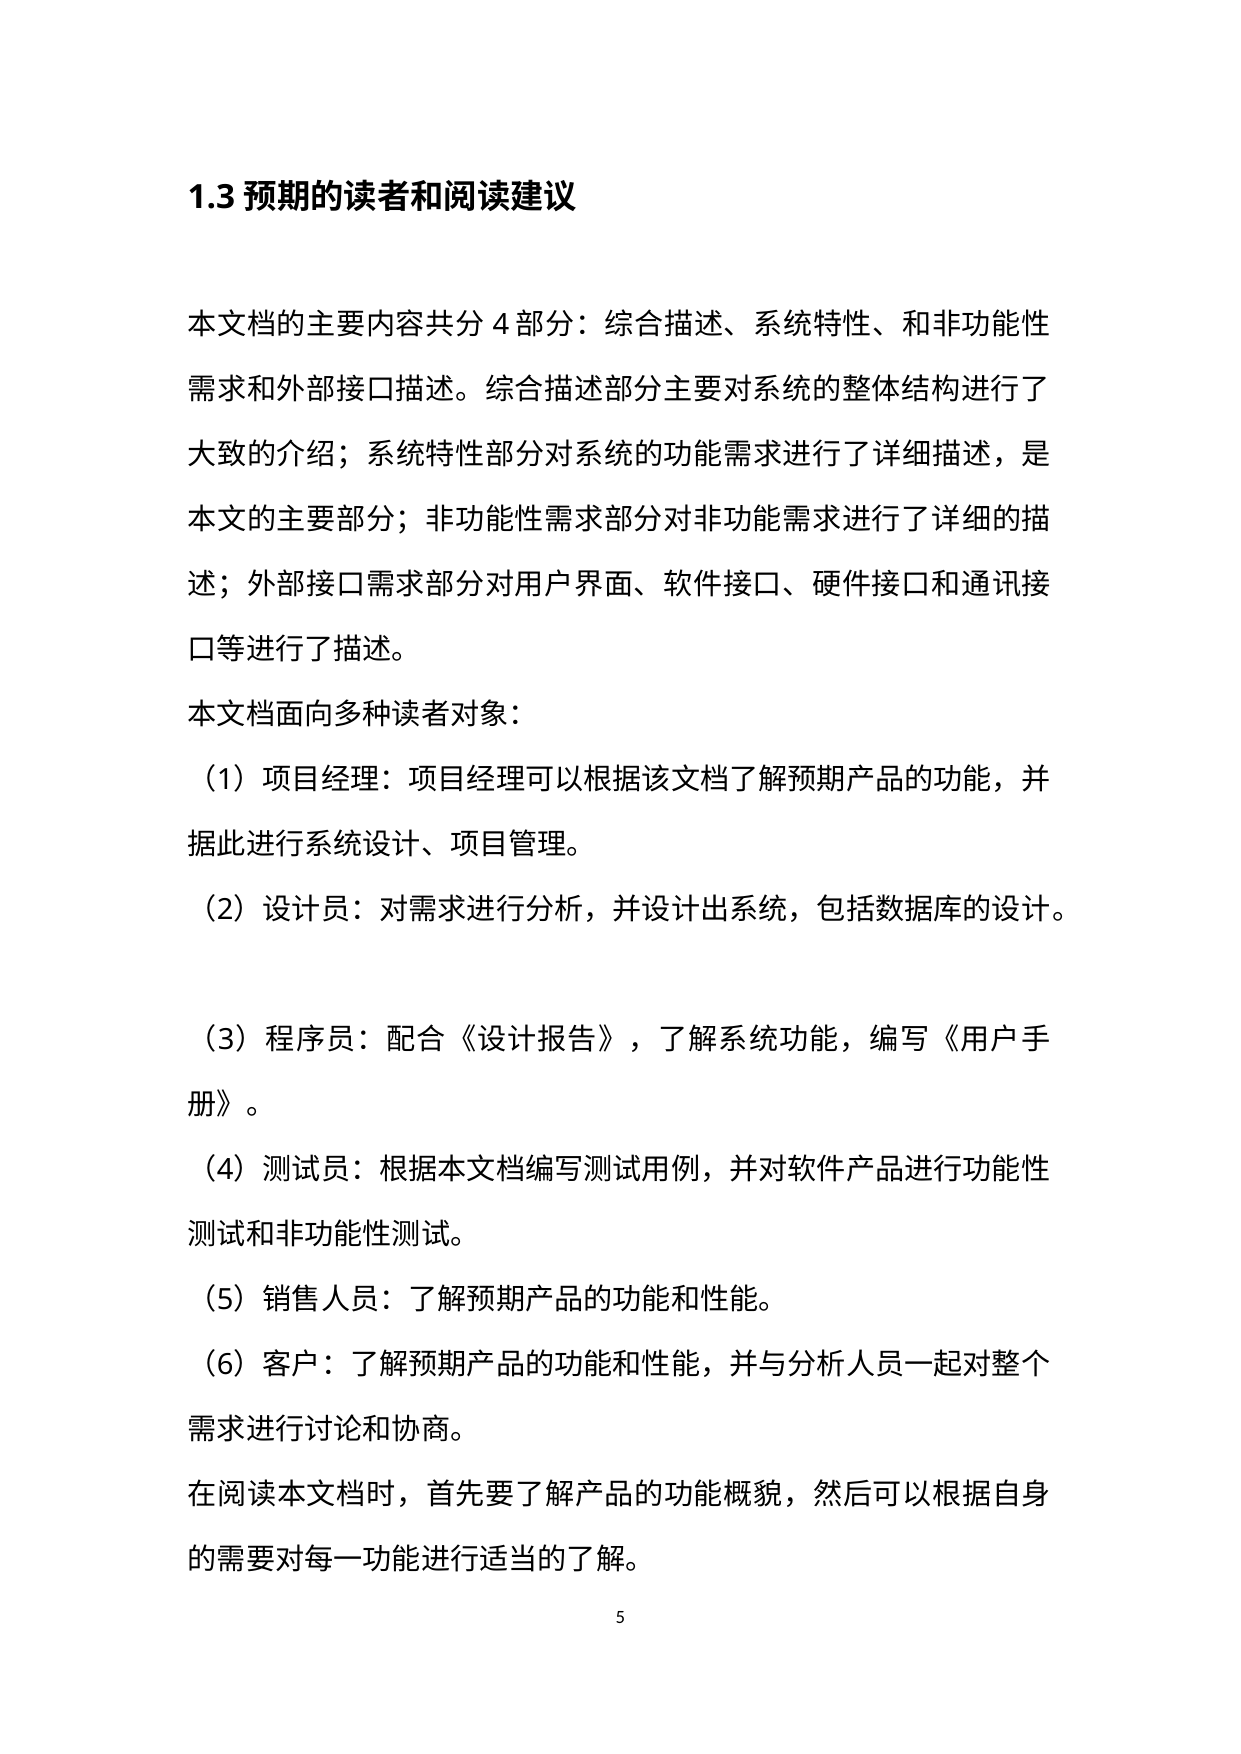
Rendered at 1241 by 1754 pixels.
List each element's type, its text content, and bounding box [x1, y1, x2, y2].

text （5）销售人员：了解预期产品的功能和性能。 [187, 1264, 1053, 1329]
text 本文档的主要内容共分4部分：综合描述、系统特性、和非功能性需求和外部接口描述。综合描述部分主要对系统的整体结构进行了大致的介绍；系统特性部分对系统的功能需求进行了详细描述，是本文的主要部分；非功能性需求部分对非功能需求进行了详细的描述；外部接口需求部分对用户界面、软件接口、硬件接口和通讯接口等进行了描述。 [187, 289, 1053, 679]
text 在阅读本文档时，首先要了解产品的功能概貌，然后可以根据自身的需要对每一功能进行适当的了解。 [187, 1459, 1053, 1589]
text （1）项目经理：项目经理可以根据该文档了解预期产品的功能，并据此进行系统设计、项目管理。 [187, 744, 1053, 874]
text （6）客户：了解预期产品的功能和性能，并与分析人员一起对整个需求进行讨论和协商。 [187, 1329, 1053, 1459]
subtitle 1.3 预期的读者和阅读建议 [187, 162, 1053, 227]
text （3）程序员：配合《设计报告》，了解系统功能，编写《用户手册》。 [187, 1004, 1053, 1134]
text （4）测试员：根据本文档编写测试用例，并对软件产品进行功能性测试和非功能性测试。 [187, 1134, 1053, 1264]
text （2）设计员：对需求进行分析，并设计出系统，包括数据库的设计。 [187, 874, 1053, 1004]
text 本文档面向多种读者对象： [187, 679, 1053, 744]
